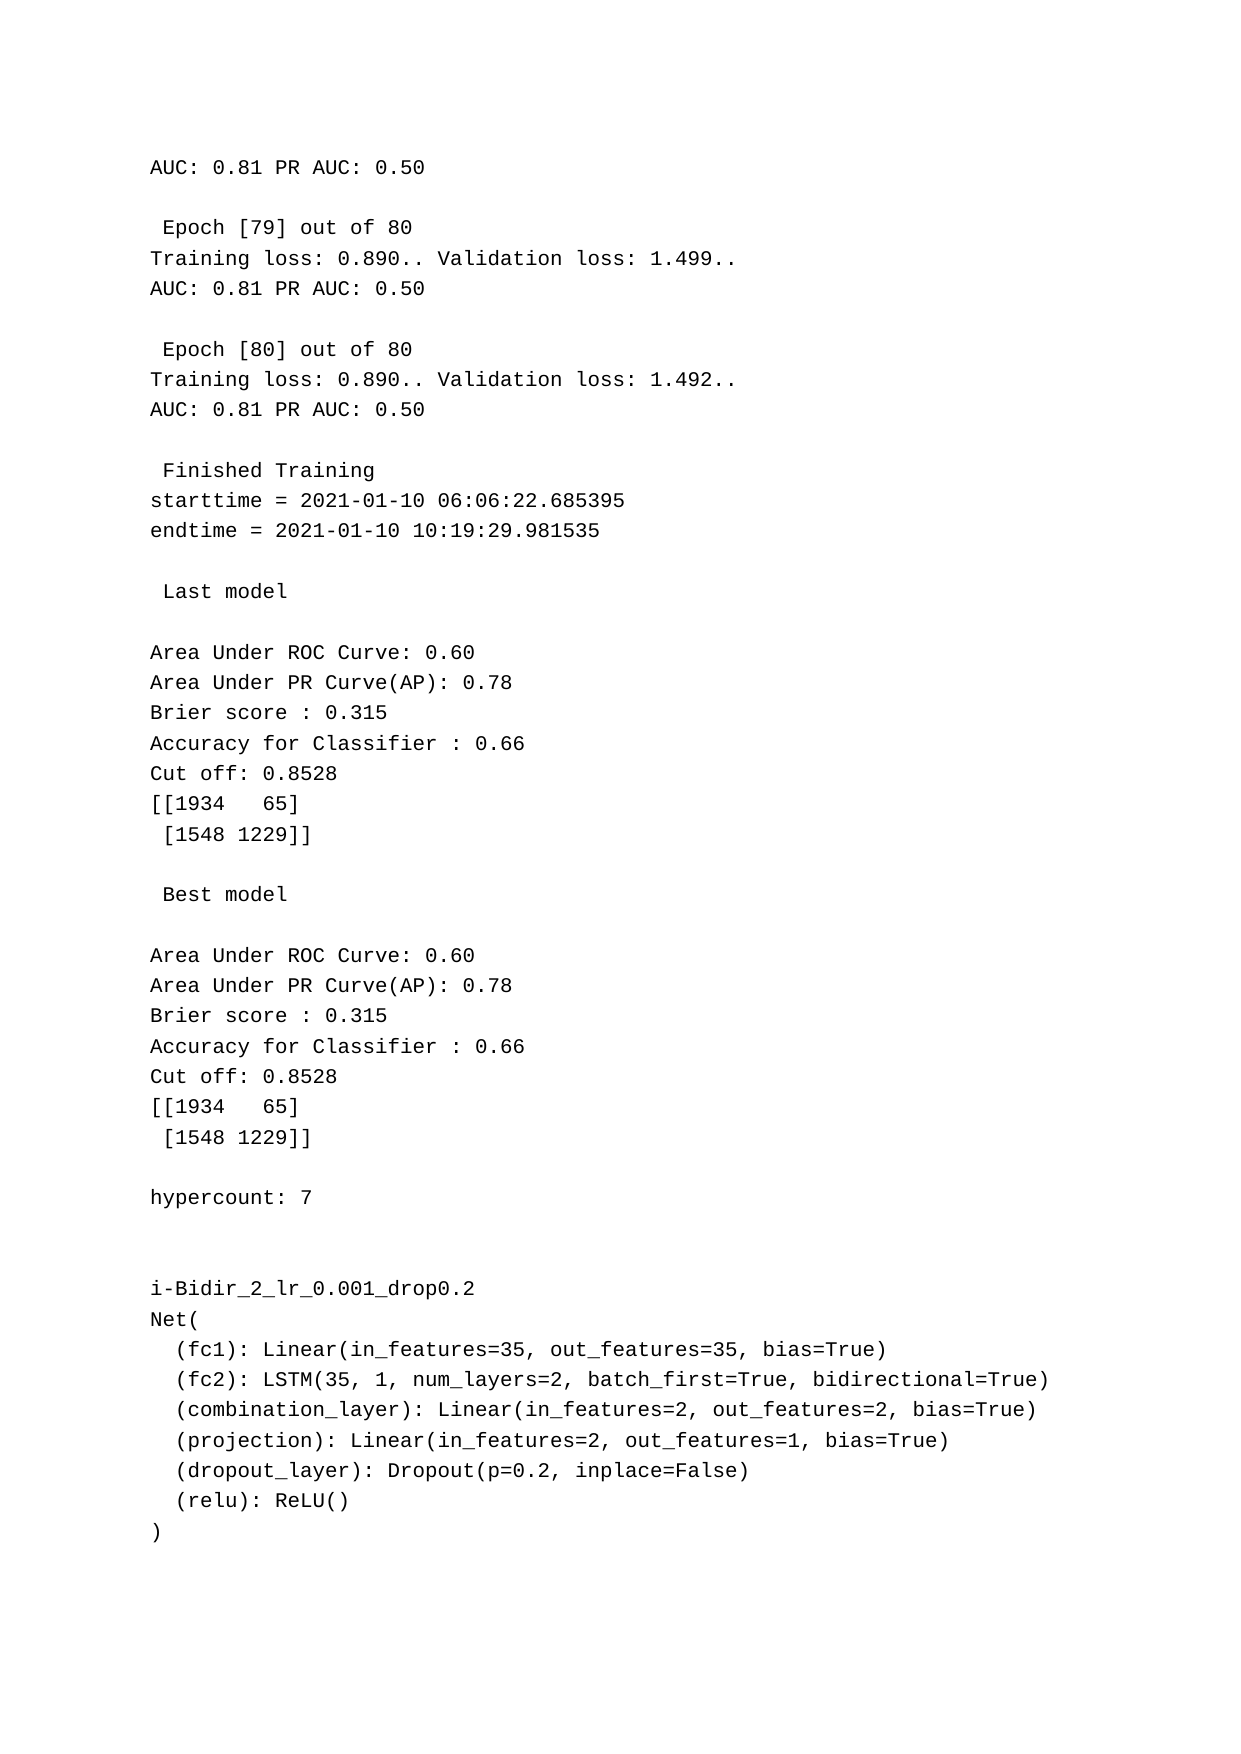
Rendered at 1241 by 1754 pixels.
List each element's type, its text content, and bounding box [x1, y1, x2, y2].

text Brier score : 0.315 [150, 696, 1090, 726]
text Best model [150, 877, 1090, 908]
text Area Under PR Curve(AP): 0.78 [150, 665, 1090, 696]
text Area Under PR Curve(AP): 0.78 [150, 968, 1090, 999]
text hypercount: 7 [150, 1181, 1090, 1211]
text Epoch [79] out of 80 [150, 211, 1090, 241]
text Accuracy for Classifier : 0.66 [150, 1029, 1090, 1059]
text Last model [150, 574, 1090, 605]
text Accuracy for Classifier : 0.66 [150, 726, 1090, 756]
text Cut off: 0.8528 [150, 1059, 1090, 1090]
text (fc2): LSTM(35, 1, num_layers=2, batch_first=True, bidirectional=True) [150, 1362, 1090, 1393]
text Brier score : 0.315 [150, 999, 1090, 1029]
text Training loss: 0.890.. Validation loss: 1.492.. [150, 362, 1090, 392]
text [1548 1229]] [150, 817, 1090, 847]
text [[1934 65] [150, 1090, 1090, 1120]
text Area Under ROC Curve: 0.60 [150, 635, 1090, 665]
text Cut off: 0.8528 [150, 756, 1090, 787]
text Area Under ROC Curve: 0.60 [150, 938, 1090, 968]
text [[1934 65] [150, 787, 1090, 817]
text (combination_layer): Linear(in_features=2, out_features=2, bias=True) [150, 1393, 1090, 1423]
text endtime = 2021-01-10 10:19:29.981535 [150, 514, 1090, 544]
text (dropout_layer): Dropout(p=0.2, inplace=False) [150, 1453, 1090, 1484]
text ) [150, 1514, 1090, 1544]
text Finished Training [150, 453, 1090, 483]
text i-Bidir_2_lr_0.001_drop0.2 [150, 1272, 1090, 1302]
text (fc1): Linear(in_features=35, out_features=35, bias=True) [150, 1332, 1090, 1362]
text AUC: 0.81 PR AUC: 0.50 [150, 150, 1090, 180]
text (relu): ReLU() [150, 1484, 1090, 1514]
text starttime = 2021-01-10 06:06:22.685395 [150, 483, 1090, 514]
text (projection): Linear(in_features=2, out_features=1, bias=True) [150, 1423, 1090, 1453]
text Training loss: 0.890.. Validation loss: 1.499.. [150, 241, 1090, 271]
text Net( [150, 1302, 1090, 1332]
text AUC: 0.81 PR AUC: 0.50 [150, 271, 1090, 302]
text AUC: 0.81 PR AUC: 0.50 [150, 392, 1090, 423]
text [1548 1229]] [150, 1120, 1090, 1150]
text Epoch [80] out of 80 [150, 332, 1090, 362]
